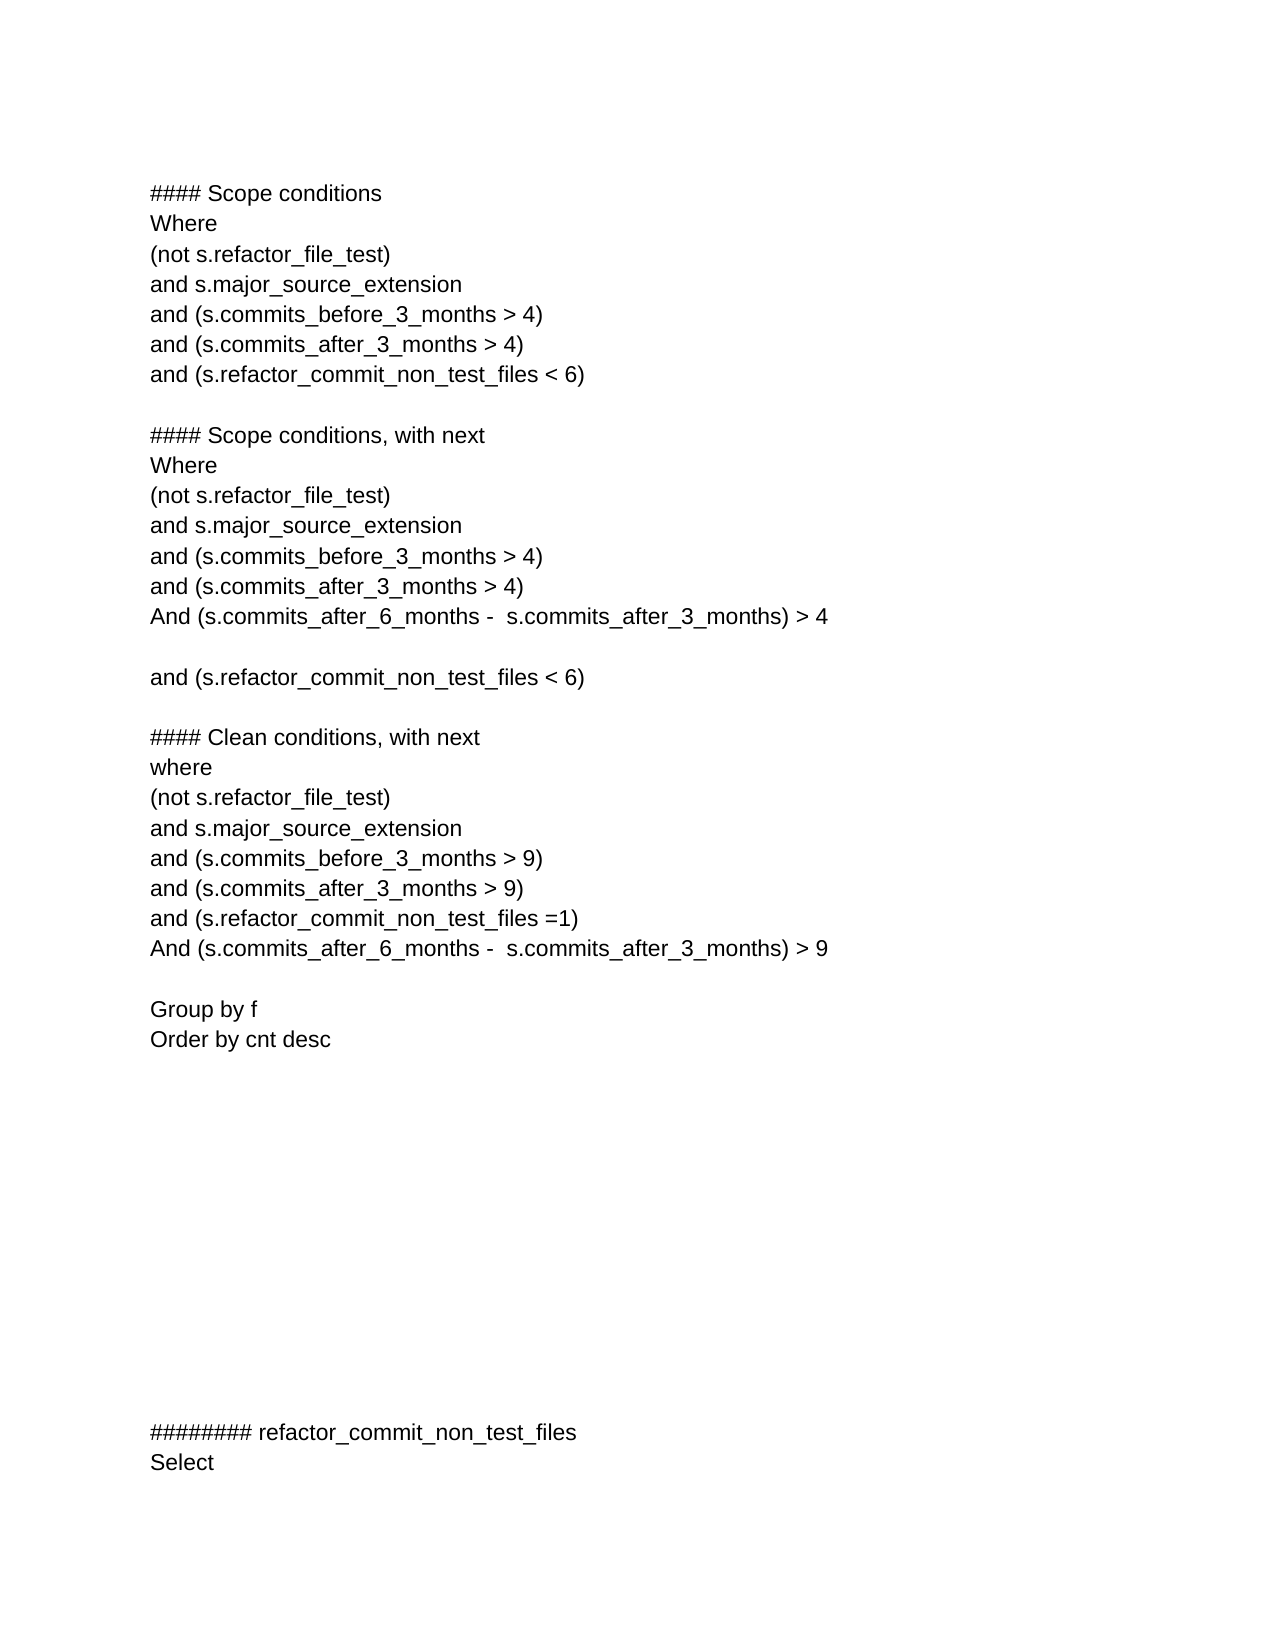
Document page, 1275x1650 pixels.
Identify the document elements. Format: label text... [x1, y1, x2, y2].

text (not s.refactor_file_test) [150, 241, 1125, 267]
text and (s.commits_before_3_months > 4) [150, 543, 1125, 569]
text and (s.commits_before_3_months > 4) [150, 301, 1125, 327]
text And (s.commits_after_6_months - s.commits_after_3_months) > 9 [150, 935, 1125, 962]
text #### Clean conditions, with next [150, 724, 1125, 750]
text and (s.commits_after_3_months > 9) [150, 875, 1125, 901]
text Select [150, 1449, 1125, 1475]
text and s.major_source_extension [150, 512, 1125, 539]
text and (s.commits_after_3_months > 4) [150, 331, 1125, 358]
text Where [150, 452, 1125, 478]
text #### Scope conditions, with next [150, 422, 1125, 448]
text (not s.refactor_file_test) [150, 784, 1125, 811]
text and (s.refactor_commit_non_test_files < 6) [150, 663, 1125, 690]
text and (s.commits_after_3_months > 4) [150, 573, 1125, 599]
text Group by f [150, 996, 1125, 1022]
text Where [150, 210, 1125, 237]
text and (s.refactor_commit_non_test_files =1) [150, 905, 1125, 932]
text #### Scope conditions [150, 180, 1125, 207]
text and s.major_source_extension [150, 271, 1125, 297]
text and (s.commits_before_3_months > 9) [150, 845, 1125, 871]
text Order by cnt desc [150, 1026, 1125, 1052]
text and (s.refactor_commit_non_test_files < 6) [150, 361, 1125, 388]
text ######## refactor_commit_non_test_files [150, 1419, 1125, 1445]
text And (s.commits_after_6_months - s.commits_after_3_months) > 4 [150, 603, 1125, 629]
text (not s.refactor_file_test) [150, 482, 1125, 509]
text and s.major_source_extension [150, 814, 1125, 841]
text where [150, 754, 1125, 781]
